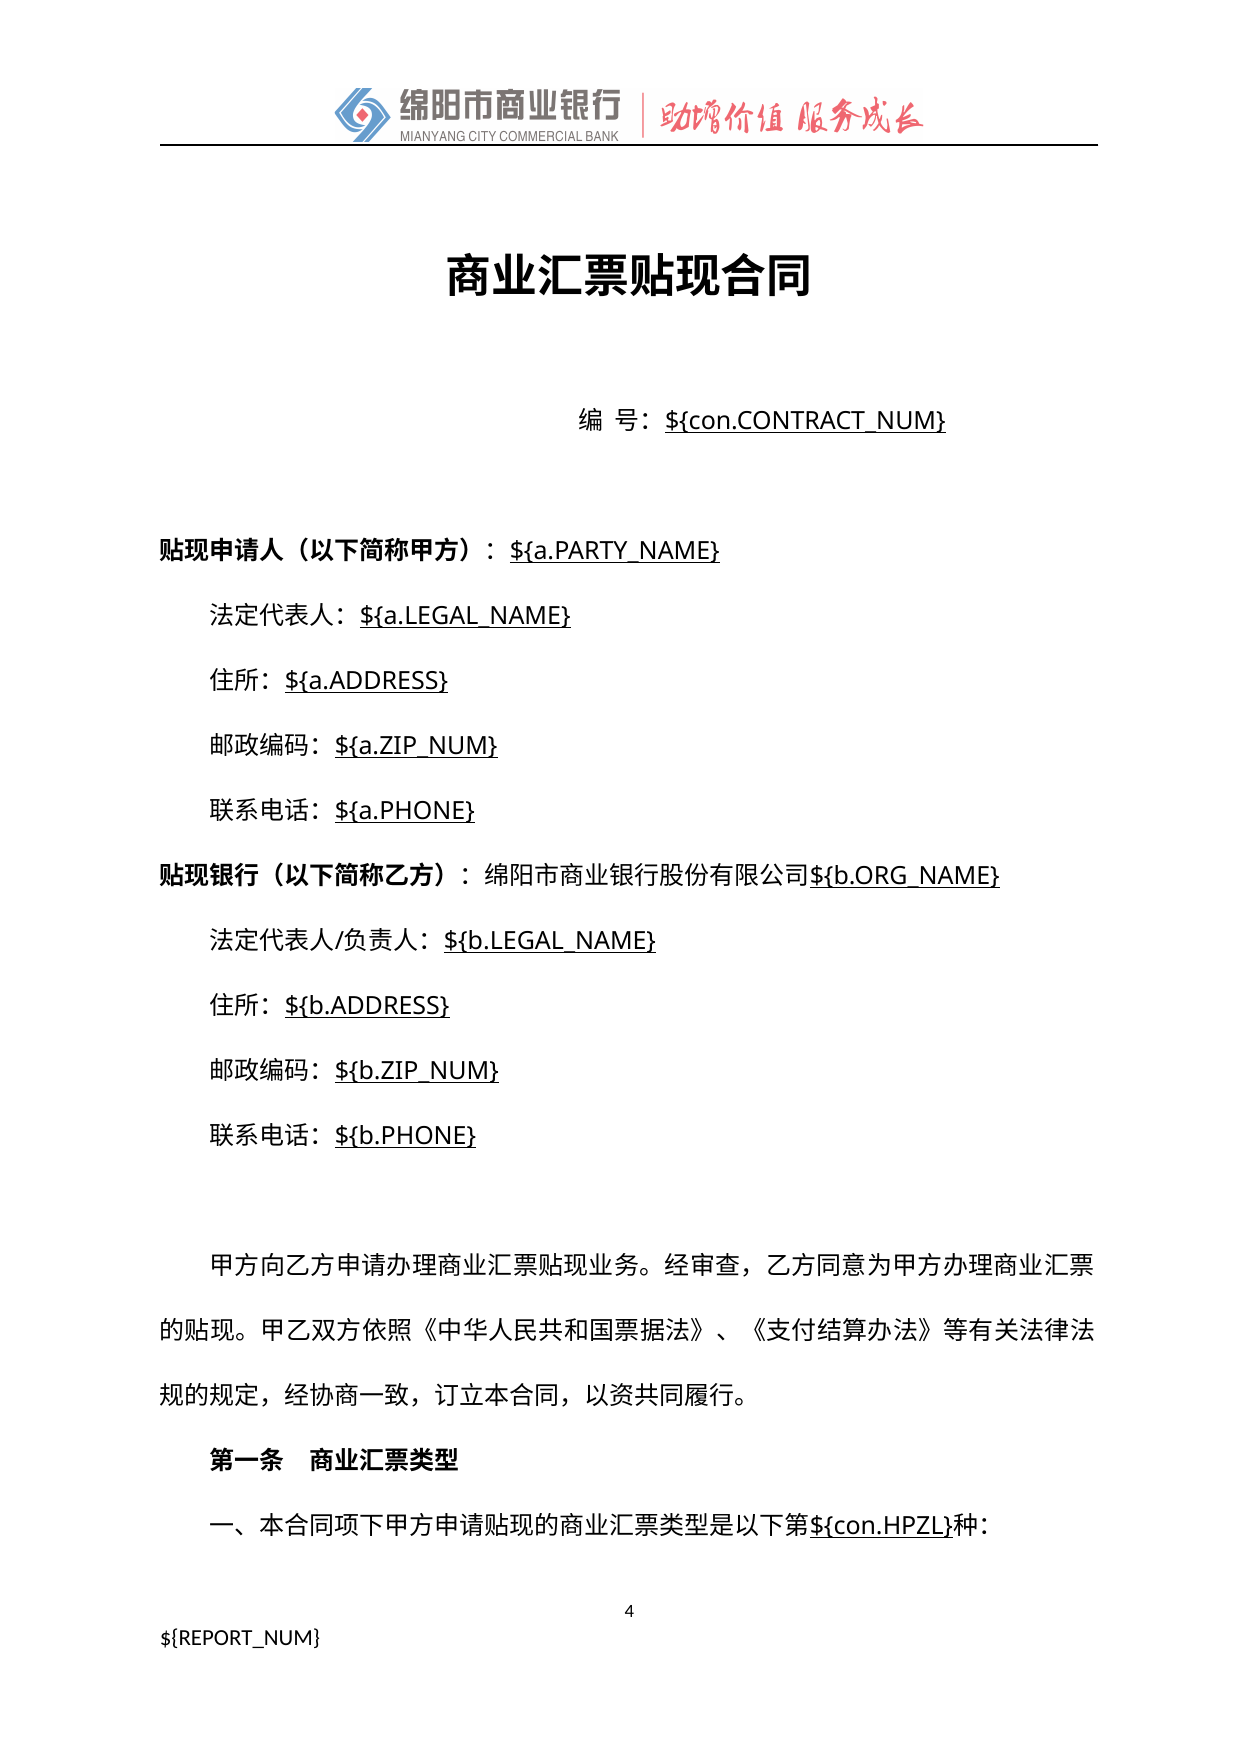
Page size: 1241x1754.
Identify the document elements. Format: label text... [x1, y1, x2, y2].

text 法定代表人/负责人：${b.LEGAL_NAME} [159, 906, 1098, 971]
text 联系电话：${b.PHONE} [159, 1101, 1098, 1166]
text 联系电话：${a.PHONE} [159, 776, 1098, 841]
text 住所：${a.ADDRESS} [159, 646, 1098, 711]
text 贴现银行（以下简称乙方）：绵阳市商业银行股份有限公司${b.ORG_NAME} [159, 841, 1098, 906]
text 住所：${b.ADDRESS} [159, 971, 1098, 1036]
text 贴现申请人（以下简称甲方）：${a.PARTY_NAME} [159, 516, 1098, 581]
text 邮政编码：${b.ZIP_NUM} [159, 1036, 1098, 1101]
text 商业汇票贴现合同 [159, 224, 1098, 321]
text 第一条 商业汇票类型 [159, 1426, 1098, 1491]
text 法定代表人：${a.LEGAL_NAME} [159, 581, 1098, 646]
text 甲方向乙方申请办理商业汇票贴现业务。经审查，乙方同意为甲方办理商业汇票的贴现。甲乙双方依照《中华人民共和国票据法》、《支付结算办法》等有关法律法规的规定，经协商一致，订立本合同，以资共同履行。 [159, 1231, 1098, 1426]
picture [334, 88, 924, 142]
text 编 号：${con.CONTRACT_NUM} [159, 386, 1098, 451]
text 邮政编码：${a.ZIP_NUM} [159, 711, 1098, 776]
text 一、本合同项下甲方申请贴现的商业汇票类型是以下第${con.HPZL}种： [159, 1491, 1098, 1556]
